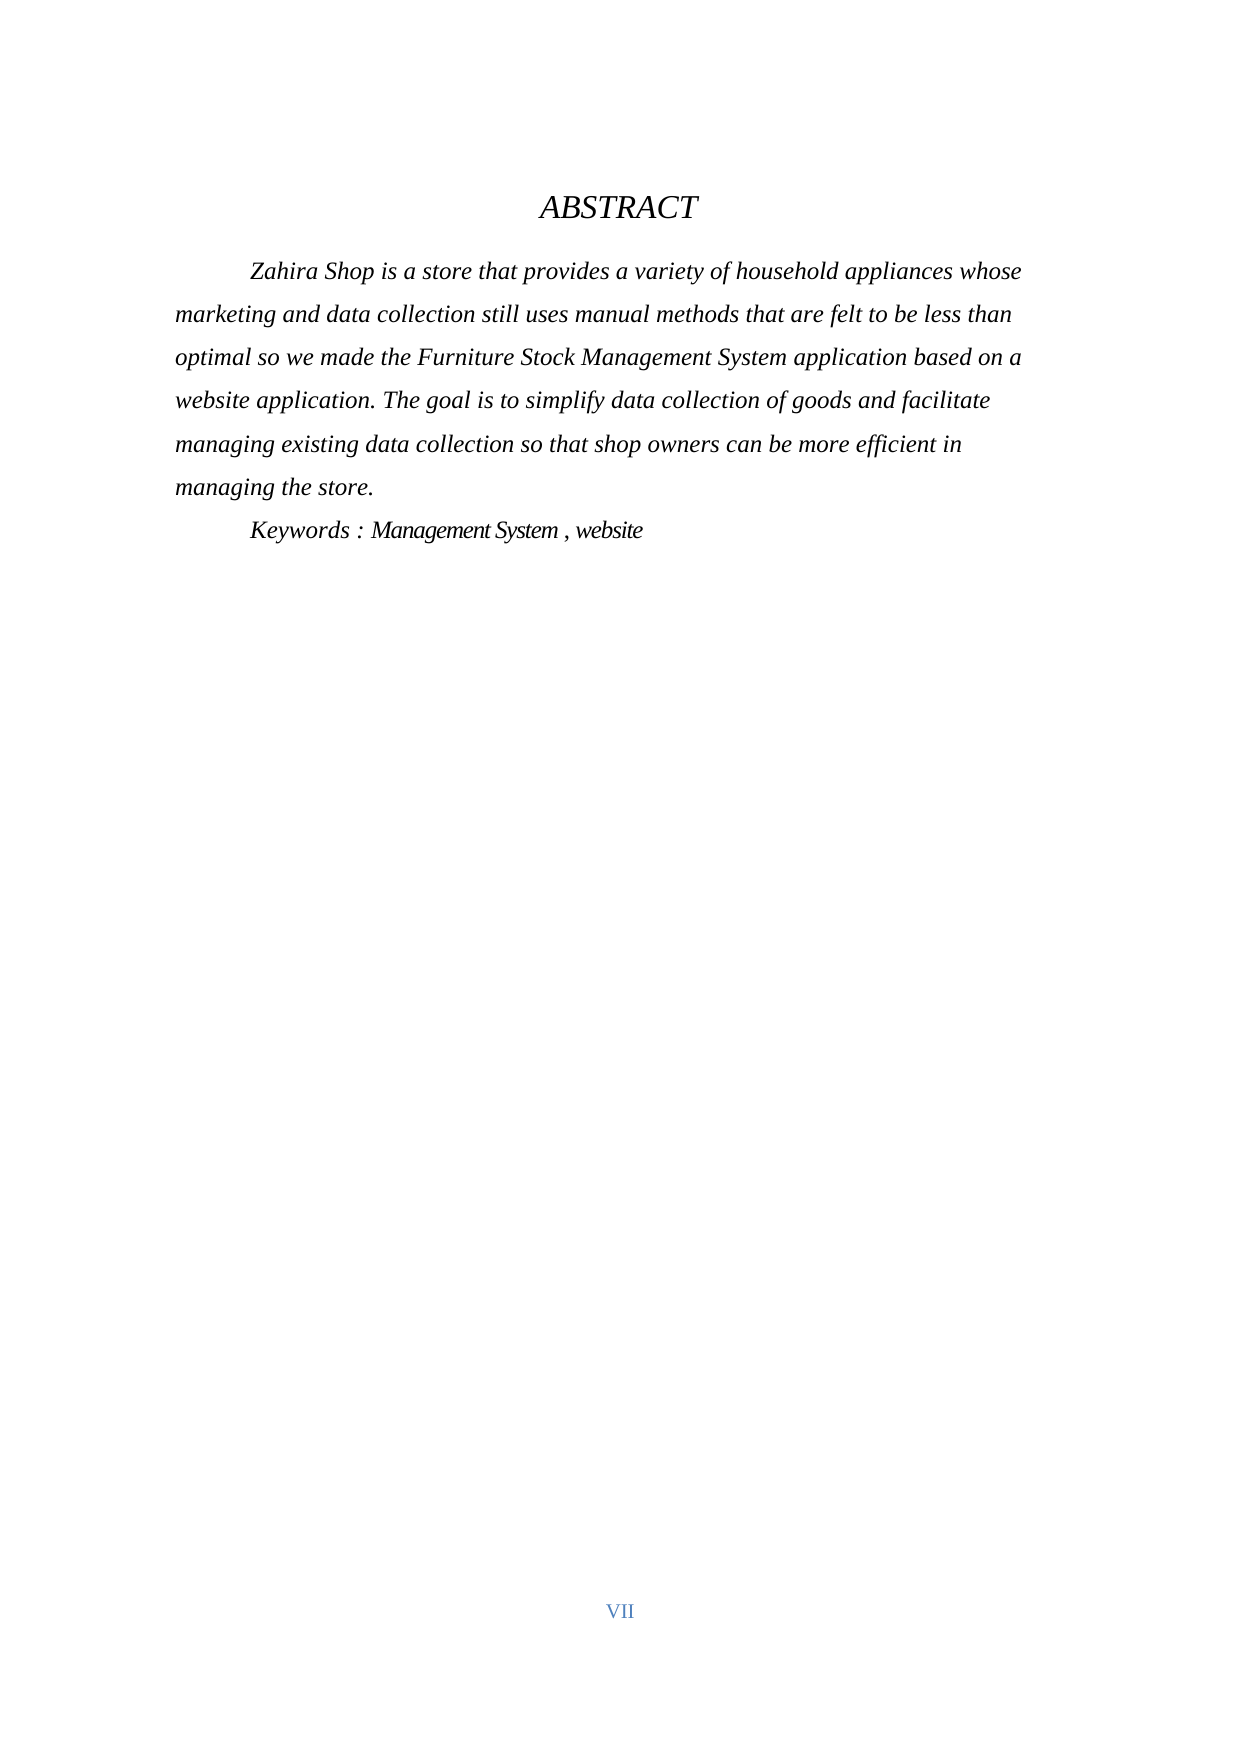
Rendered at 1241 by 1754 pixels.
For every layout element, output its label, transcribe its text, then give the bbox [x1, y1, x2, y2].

text Keywords : Management System , website [175, 515, 1065, 544]
subtitle ABSTRACT [175, 187, 1065, 226]
text Zahira Shop is a store that provides a variety of household appliances whose marketing and data collection still uses manual methods that are felt to be less than optimal so we made the Furniture Stock Management System application based on a website application. The goal is to simplify data collection of goods and facilitate managing existing data collection so that shop owners can be more efficient in managing the store. [175, 256, 1065, 501]
